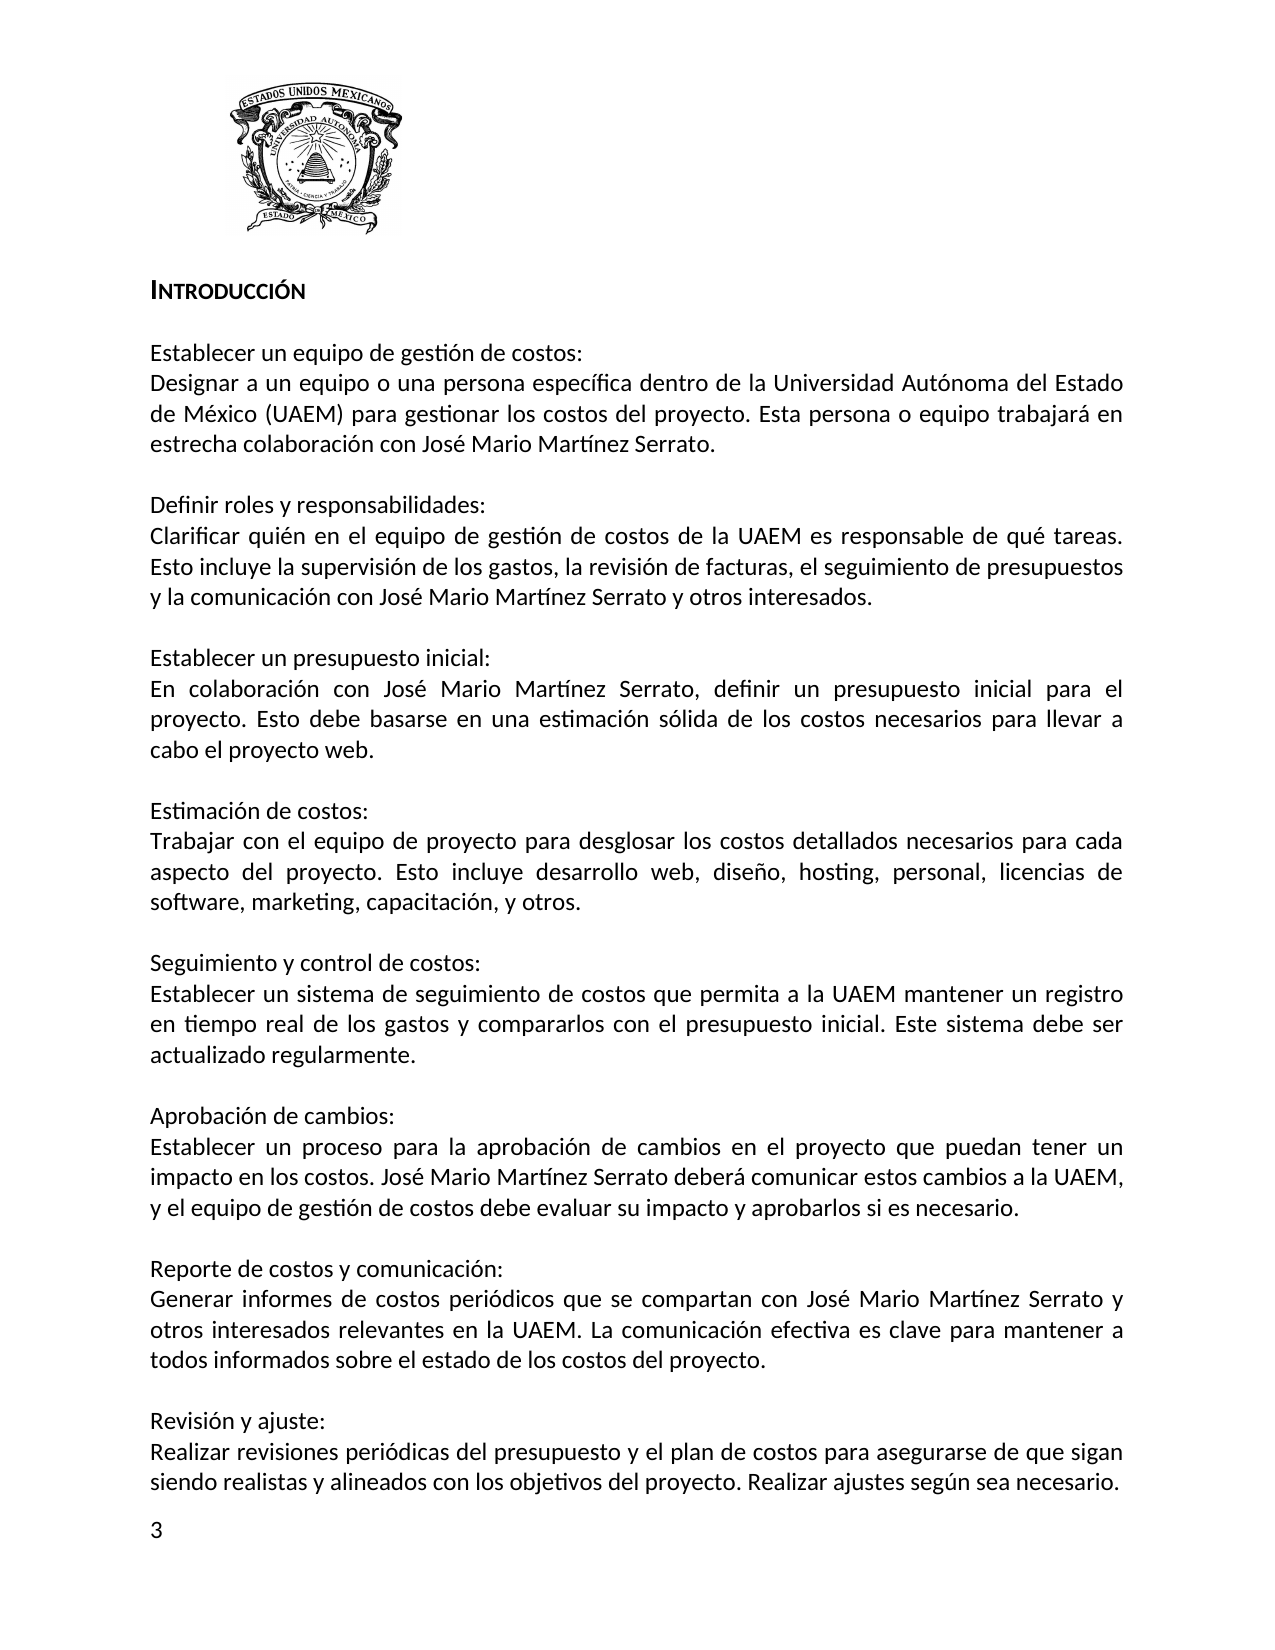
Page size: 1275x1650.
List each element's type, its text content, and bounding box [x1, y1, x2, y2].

text Clarificar quién en el equipo de gestión de costos de la UAEM es responsable de qué tareas. Esto incluye la supervisión de los gastos, la revisión de facturas, el seguimiento de presupuestos y la comunicación con José Mario Martínez Serrato y otros interesados. [150, 520, 1125, 612]
text En colaboración con José Mario Martínez Serrato, definir un presupuesto inicial para el proyecto. Esto debe basarse en una estimación sólida de los costos necesarios para llevar a cabo el proyecto web. [150, 673, 1125, 764]
text Revisión y ajuste: [150, 1405, 1125, 1436]
text Establecer un equipo de gestión de costos: [150, 337, 1125, 368]
subtitle Introducción [150, 271, 1125, 307]
text Designar a un equipo o una persona específica dentro de la Universidad Autónoma del Estado de México (UAEM) para gestionar los costos del proyecto. Esta persona o equipo trabajará en estrecha colaboración con José Mario Martínez Serrato. [150, 368, 1125, 459]
text Definir roles y responsabilidades: [150, 490, 1125, 520]
text Reporte de costos y comunicación: [150, 1253, 1125, 1283]
text Establecer un sistema de seguimiento de costos que permita a la UAEM mantener un registro en tiempo real de los gastos y compararlos con el presupuesto inicial. Este sistema debe ser actualizado regularmente. [150, 978, 1125, 1069]
text Generar informes de costos periódicos que se compartan con José Mario Martínez Serrato y otros interesados relevantes en la UAEM. La comunicación efectiva es clave para mantener a todos informados sobre el estado de los costos del proyecto. [150, 1283, 1125, 1375]
text Establecer un proceso para la aprobación de cambios en el proyecto que puedan tener un impacto en los costos. José Mario Martínez Serrato deberá comunicar estos cambios a la UAEM, y el equipo de gestión de costos debe evaluar su impacto y aprobarlos si es necesario. [150, 1131, 1125, 1222]
picture [225, 75, 403, 236]
text Realizar revisiones periódicas del presupuesto y el plan de costos para asegurarse de que sigan siendo realistas y alineados con los objetivos del proyecto. Realizar ajustes según sea necesario. [150, 1436, 1125, 1497]
text Aprobación de cambios: [150, 1100, 1125, 1131]
text Trabajar con el equipo de proyecto para desglosar los costos detallados necesarios para cada aspecto del proyecto. Esto incluye desarrollo web, diseño, hosting, personal, licencias de software, marketing, capacitación, y otros. [150, 825, 1125, 917]
text Establecer un presupuesto inicial: [150, 642, 1125, 673]
text Seguimiento y control de costos: [150, 947, 1125, 978]
text Estimación de costos: [150, 795, 1125, 825]
